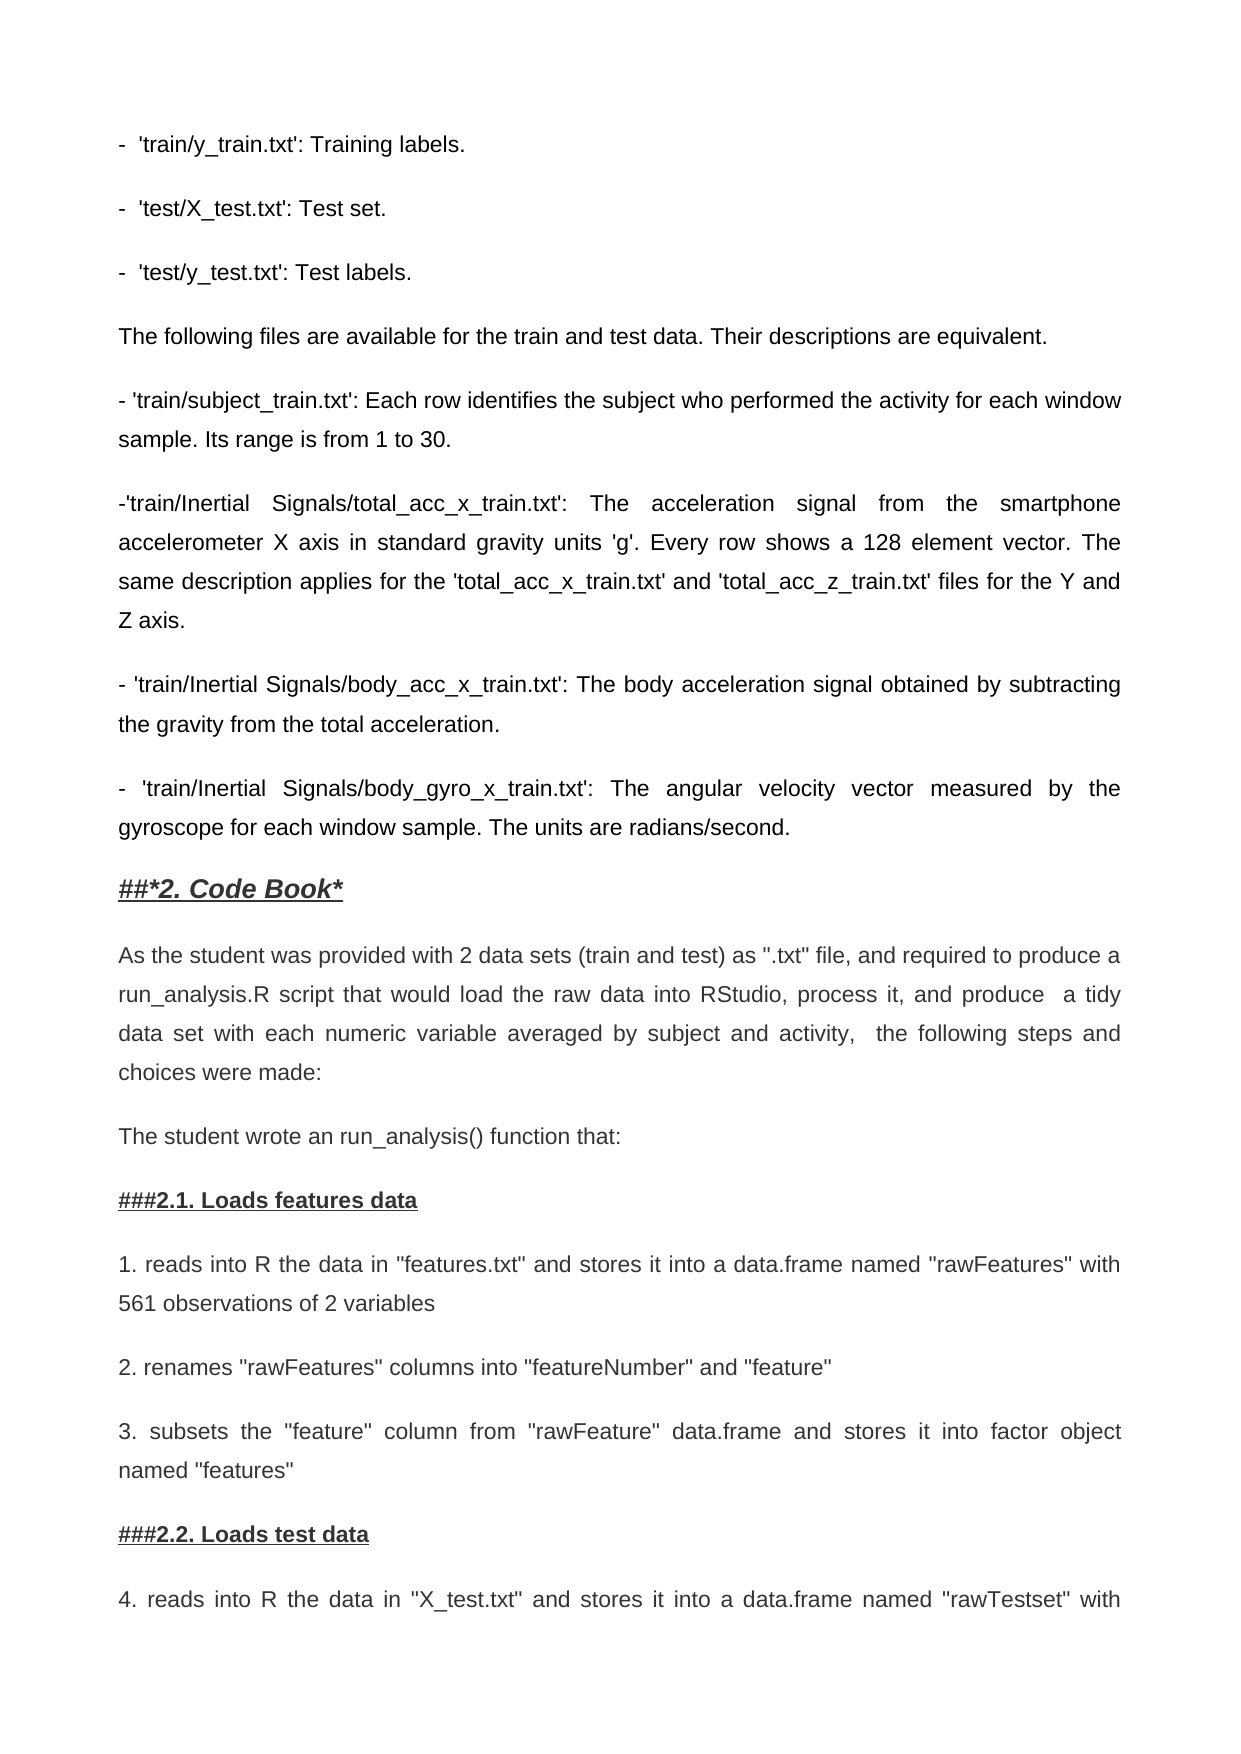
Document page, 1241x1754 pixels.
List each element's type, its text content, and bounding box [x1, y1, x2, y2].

text - 'test/y_test.txt': Test labels. [118, 246, 1122, 285]
text The following files are available for the train and test data. Their descriptions are equivalent. [118, 310, 1122, 349]
text ###2.2. Loads test data [118, 1509, 1122, 1548]
text 1. reads into R the data in "features.txt" and stores it into a data.frame named "rawFeatures" with 561 observations of 2 variables [118, 1238, 1122, 1317]
text The student wrote an run_analysis() function that: [118, 1110, 1122, 1149]
text ###2.1. Loads features data [118, 1174, 1122, 1213]
text - 'train/Inertial Signals/body_acc_x_train.txt': The body acceleration signal obtained by subtracting the gravity from the total acceleration. [118, 659, 1122, 737]
text 4. reads into R the data in "X_test.txt" and stores it into a data.frame named "rawTestset" with 2947 observations of 561 variables [118, 1573, 1122, 1612]
text As the student was provided with 2 data sets (train and test) as ".txt" file, and required to produce a run_analysis.R script that would load the raw data into RStudio, process it, and produce a tidy data set with each numeric variable averaged by subject and activity, the following steps and choices were made: [118, 929, 1122, 1085]
text - 'train/subject_train.txt': Each row identifies the subject who performed the activity for each window sample. Its range is from 1 to 30. [118, 374, 1122, 452]
text - 'train/Inertial Signals/body_gyro_x_train.txt': The angular velocity vector measured by the gyroscope for each window sample. The units are radians/second. [118, 762, 1122, 840]
text - 'train/y_train.txt': Training labels. [118, 118, 1122, 157]
text ##*2. Code Book* [118, 865, 1122, 904]
text - 'test/X_test.txt': Test set. [118, 182, 1122, 221]
text -'train/Inertial Signals/total_acc_x_train.txt': The acceleration signal from the smartphone accelerometer X axis in standard gravity units 'g'. Every row shows a 128 element vector. The same description applies for the 'total_acc_x_train.txt' and 'total_acc_z_train.txt' files for the Y and Z axis. [118, 477, 1122, 634]
text 2. renames "rawFeatures" columns into "featureNumber" and "feature" [118, 1342, 1122, 1381]
text 3. subsets the "feature" column from "rawFeature" data.frame and stores it into factor object named "features" [118, 1406, 1122, 1484]
